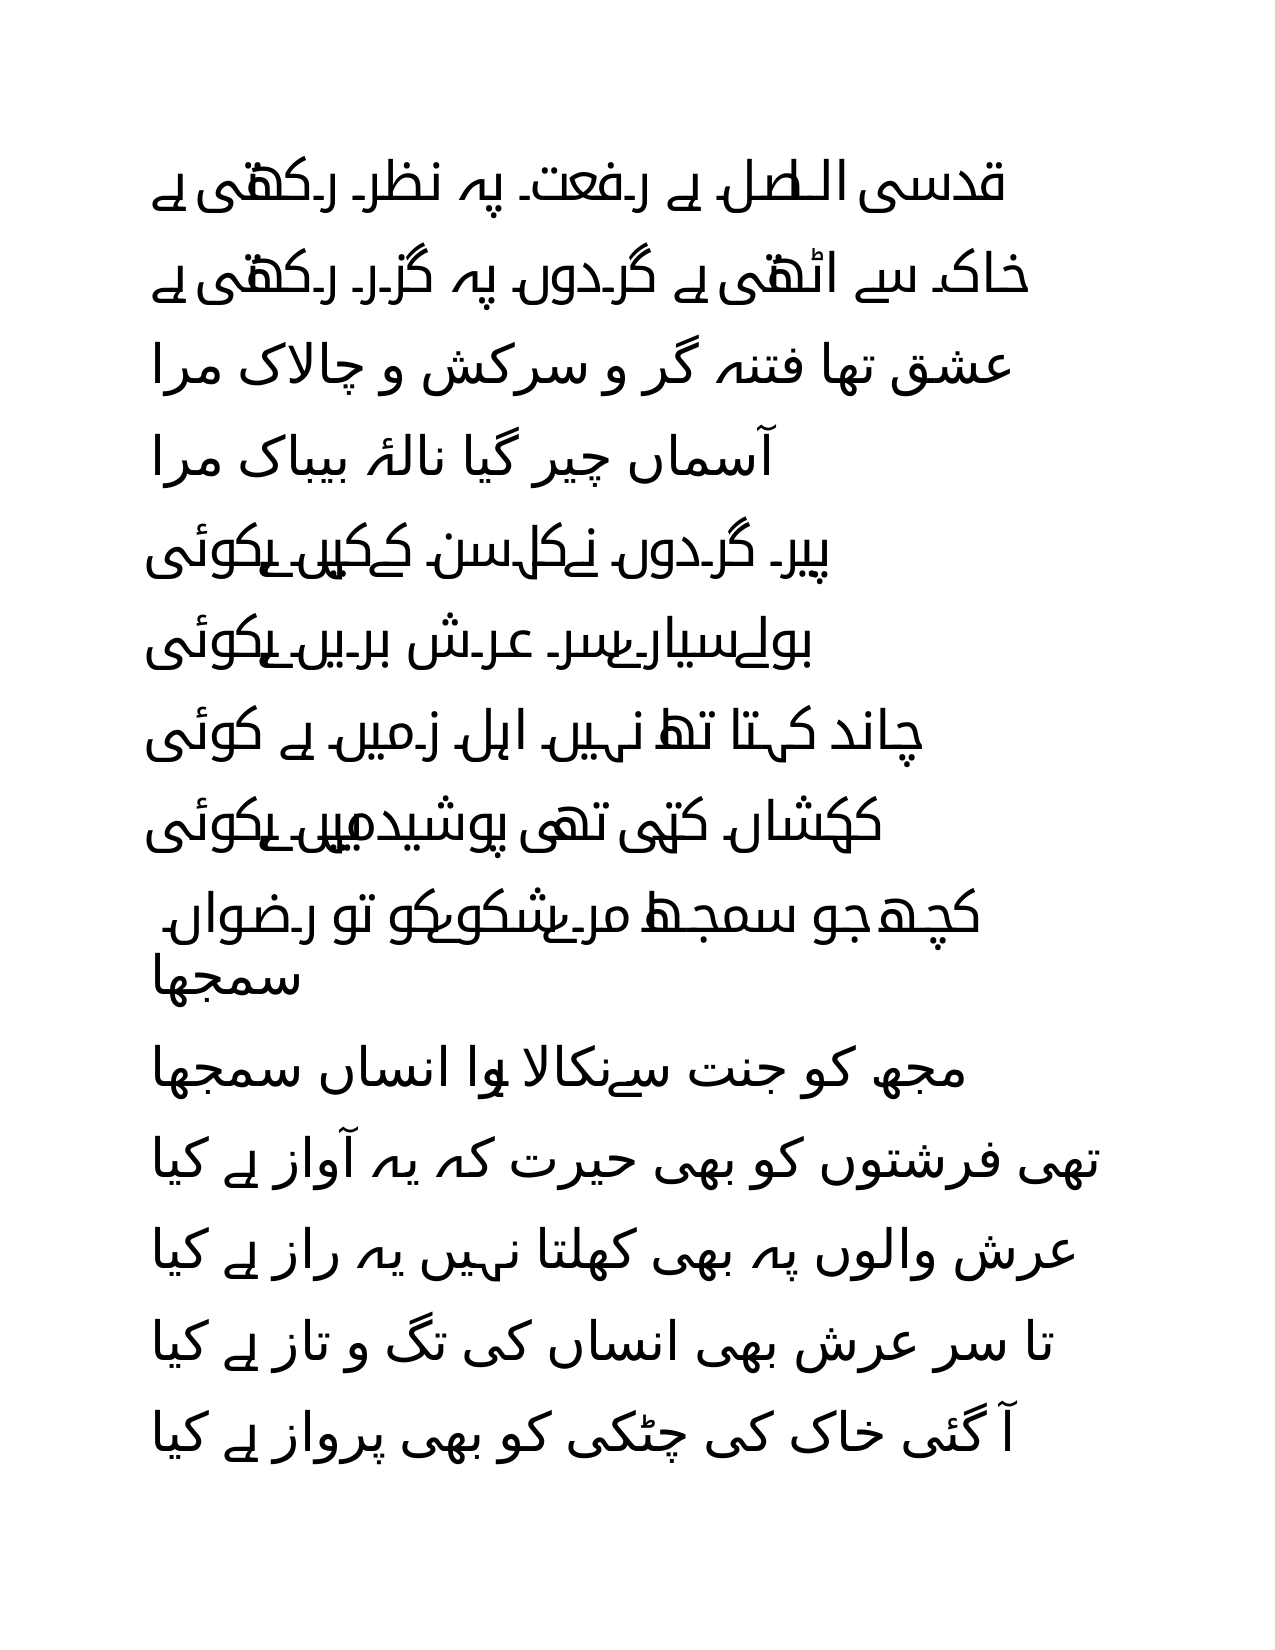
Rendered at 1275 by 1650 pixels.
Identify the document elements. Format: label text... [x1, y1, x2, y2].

text تھی فرشتوں کو بھی حیرت کہ یہ آواز ہے کیا [150, 1127, 1125, 1189]
text قدسی الاصل ہے رفعت پہ نظر رکھتی ہے [150, 150, 1125, 212]
text عشق تھا فتنہ گر و سرکش و چالاک مرا [150, 333, 1125, 395]
text پیر گردوں نے کہا سن کے کہیں ہے کوئی [150, 516, 1125, 578]
text عرش والوں پہ بھی کھلتا نہیں یہ راز ہے کیا [150, 1218, 1125, 1281]
text کچھ جو سمجھا مرے شکوے کو تو رضواں سمجھا [150, 882, 1125, 1006]
text بولے سیارے سر عرش بریں ہے کوئی [150, 607, 1125, 669]
text آ گئی خاک کی چٹکی کو بھی پرواز ہے کیا [150, 1401, 1125, 1463]
text چاند کہتا تھا نہیں اہل زمیں ہے کوئی [150, 699, 1125, 761]
text تا سر عرش بھی انساں کی تگ و تاز ہے کیا [150, 1310, 1125, 1372]
text آسماں چیر گیا نالۂ بیباک مرا [150, 424, 1125, 487]
text خاک سے اٹھتی ہے گردوں پہ گزر رکھتی ہے [150, 241, 1125, 304]
text مجھ کو جنت سے نکالا ہوا انساں سمجھا [150, 1035, 1125, 1098]
text کہکشاں کہتی تھی پوشیدہ یہیں ہے کوئی [150, 790, 1125, 852]
